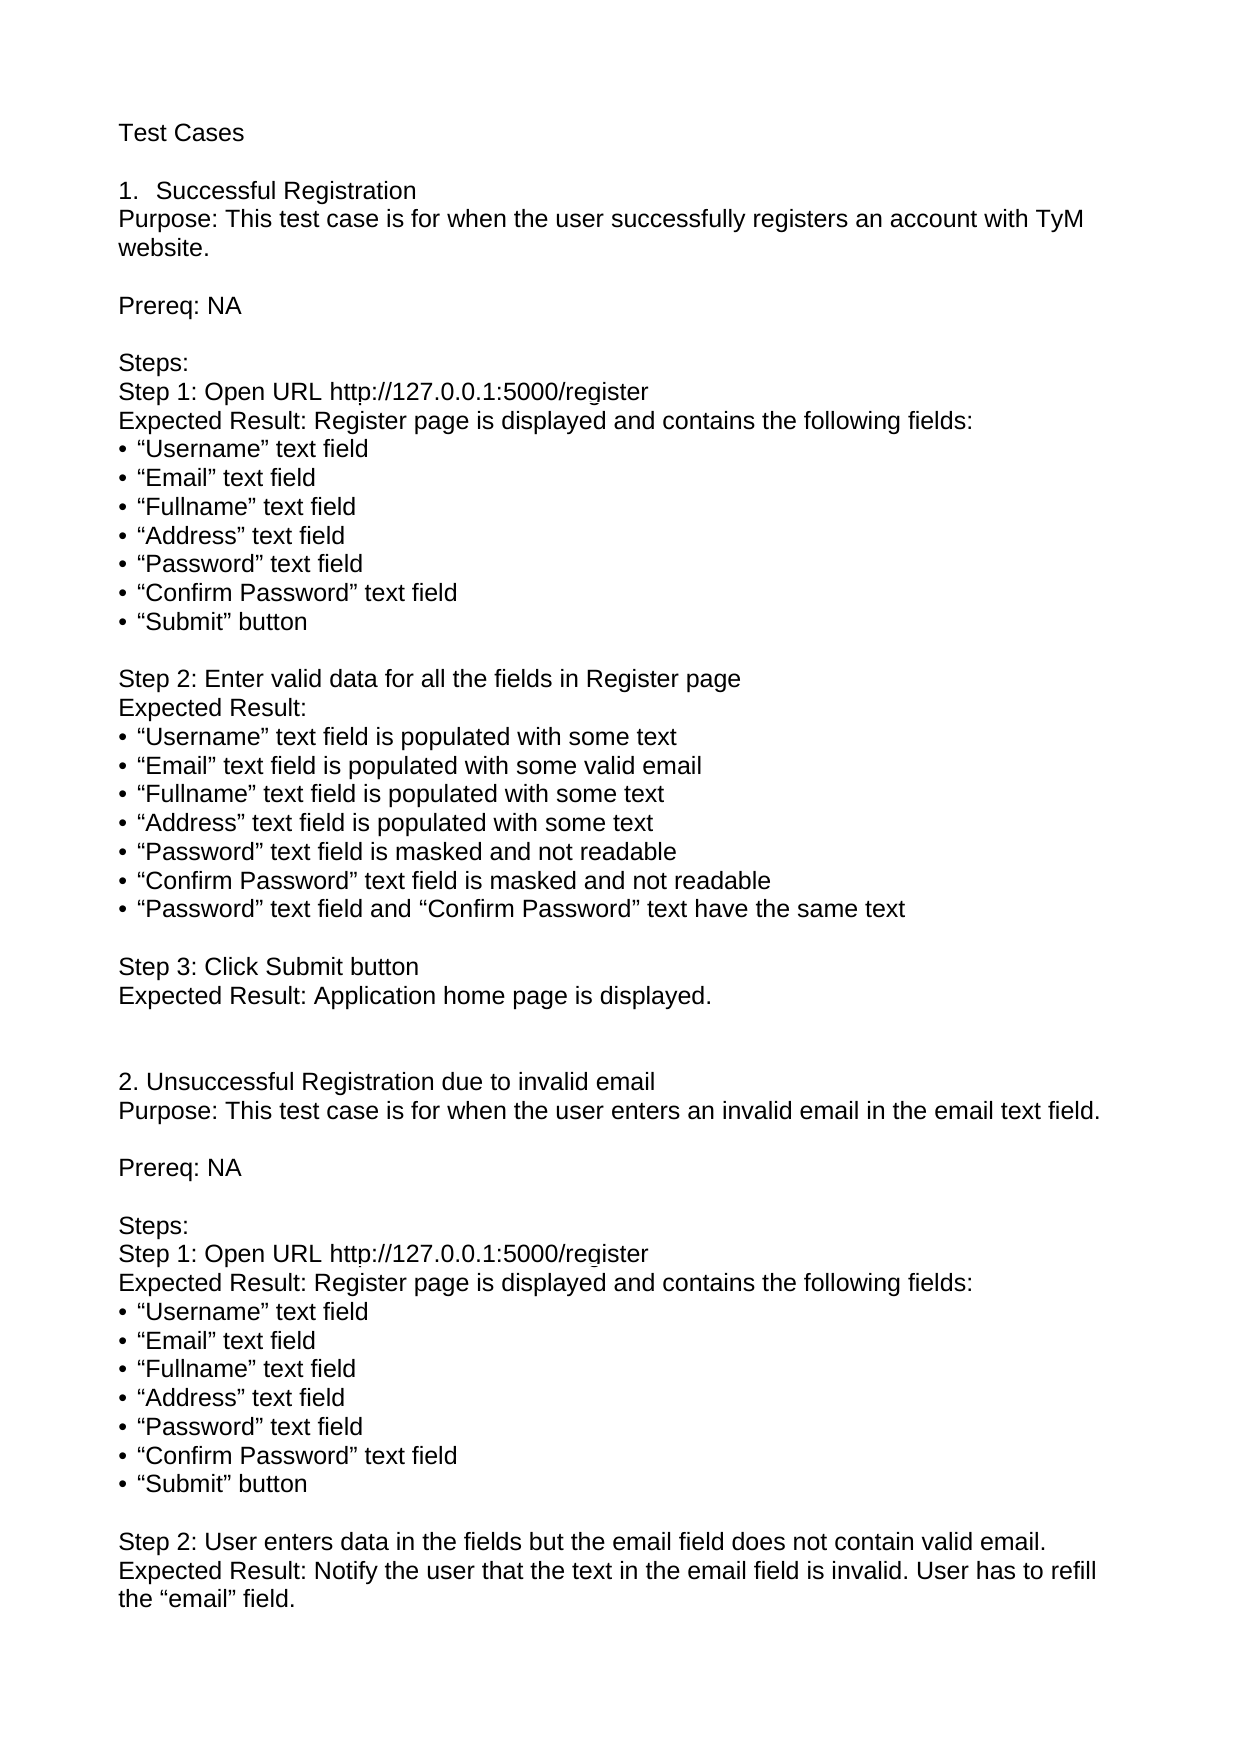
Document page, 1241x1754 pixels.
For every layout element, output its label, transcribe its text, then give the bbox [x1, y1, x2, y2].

text Step 1: Open URL http://127.0.0.1:5000/register [118, 1239, 1122, 1268]
text Expected Result: Register page is displayed and contains the following fields: [118, 406, 1122, 434]
text 2. Unsuccessful Registration due to invalid email [118, 1067, 1122, 1096]
list “Fullname” text field [118, 1354, 1122, 1383]
list “Password” text field [118, 1412, 1122, 1441]
list “Address” text field [118, 521, 1122, 549]
list “Confirm Password” text field is masked and not readable [118, 866, 1122, 894]
text Step 1: Open URL http://127.0.0.1:5000/register [118, 377, 1122, 406]
text Expected Result: [118, 693, 1122, 722]
list “Confirm Password” text field [118, 578, 1122, 607]
list “Submit” button [118, 1469, 1122, 1498]
list “Email” text field [118, 1326, 1122, 1354]
text Prereq: NA [118, 291, 1122, 319]
list Successful Registration [118, 176, 1122, 204]
text Purpose: This test case is for when the user enters an invalid email in the email text field. [118, 1096, 1122, 1124]
text Expected Result: Register page is displayed and contains the following fields: [118, 1268, 1122, 1297]
list “Password” text field is masked and not readable [118, 837, 1122, 866]
text Expected Result: Application home page is displayed. [118, 981, 1122, 1009]
list “Email” text field [118, 463, 1122, 492]
list “Username” text field [118, 434, 1122, 463]
list “Username” text field is populated with some text [118, 722, 1122, 751]
text Steps: [118, 1211, 1122, 1239]
list “Email” text field is populated with some valid email [118, 751, 1122, 779]
text Step 3: Click Submit button [118, 952, 1122, 981]
list “Confirm Password” text field [118, 1441, 1122, 1469]
list “Password” text field and “Confirm Password” text have the same text [118, 894, 1122, 923]
text Steps: [118, 348, 1122, 377]
text Expected Result: Notify the user that the text in the email field is invalid. User has to refill the “email” field. [118, 1556, 1122, 1613]
text Step 2: User enters data in the fields but the email field does not contain valid email. [118, 1527, 1122, 1556]
text Purpose: This test case is for when the user successfully registers an account with TyM website. [118, 204, 1122, 262]
text Prereq: NA [118, 1153, 1122, 1182]
list “Username” text field [118, 1297, 1122, 1326]
list “Password” text field [118, 549, 1122, 578]
list “Fullname” text field is populated with some text [118, 779, 1122, 808]
list “Fullname” text field [118, 492, 1122, 521]
list “Address” text field is populated with some text [118, 808, 1122, 837]
list “Address” text field [118, 1383, 1122, 1412]
list “Submit” button [118, 607, 1122, 636]
text Test Cases [118, 118, 1122, 147]
text Step 2: Enter valid data for all the fields in Register page [118, 664, 1122, 693]
